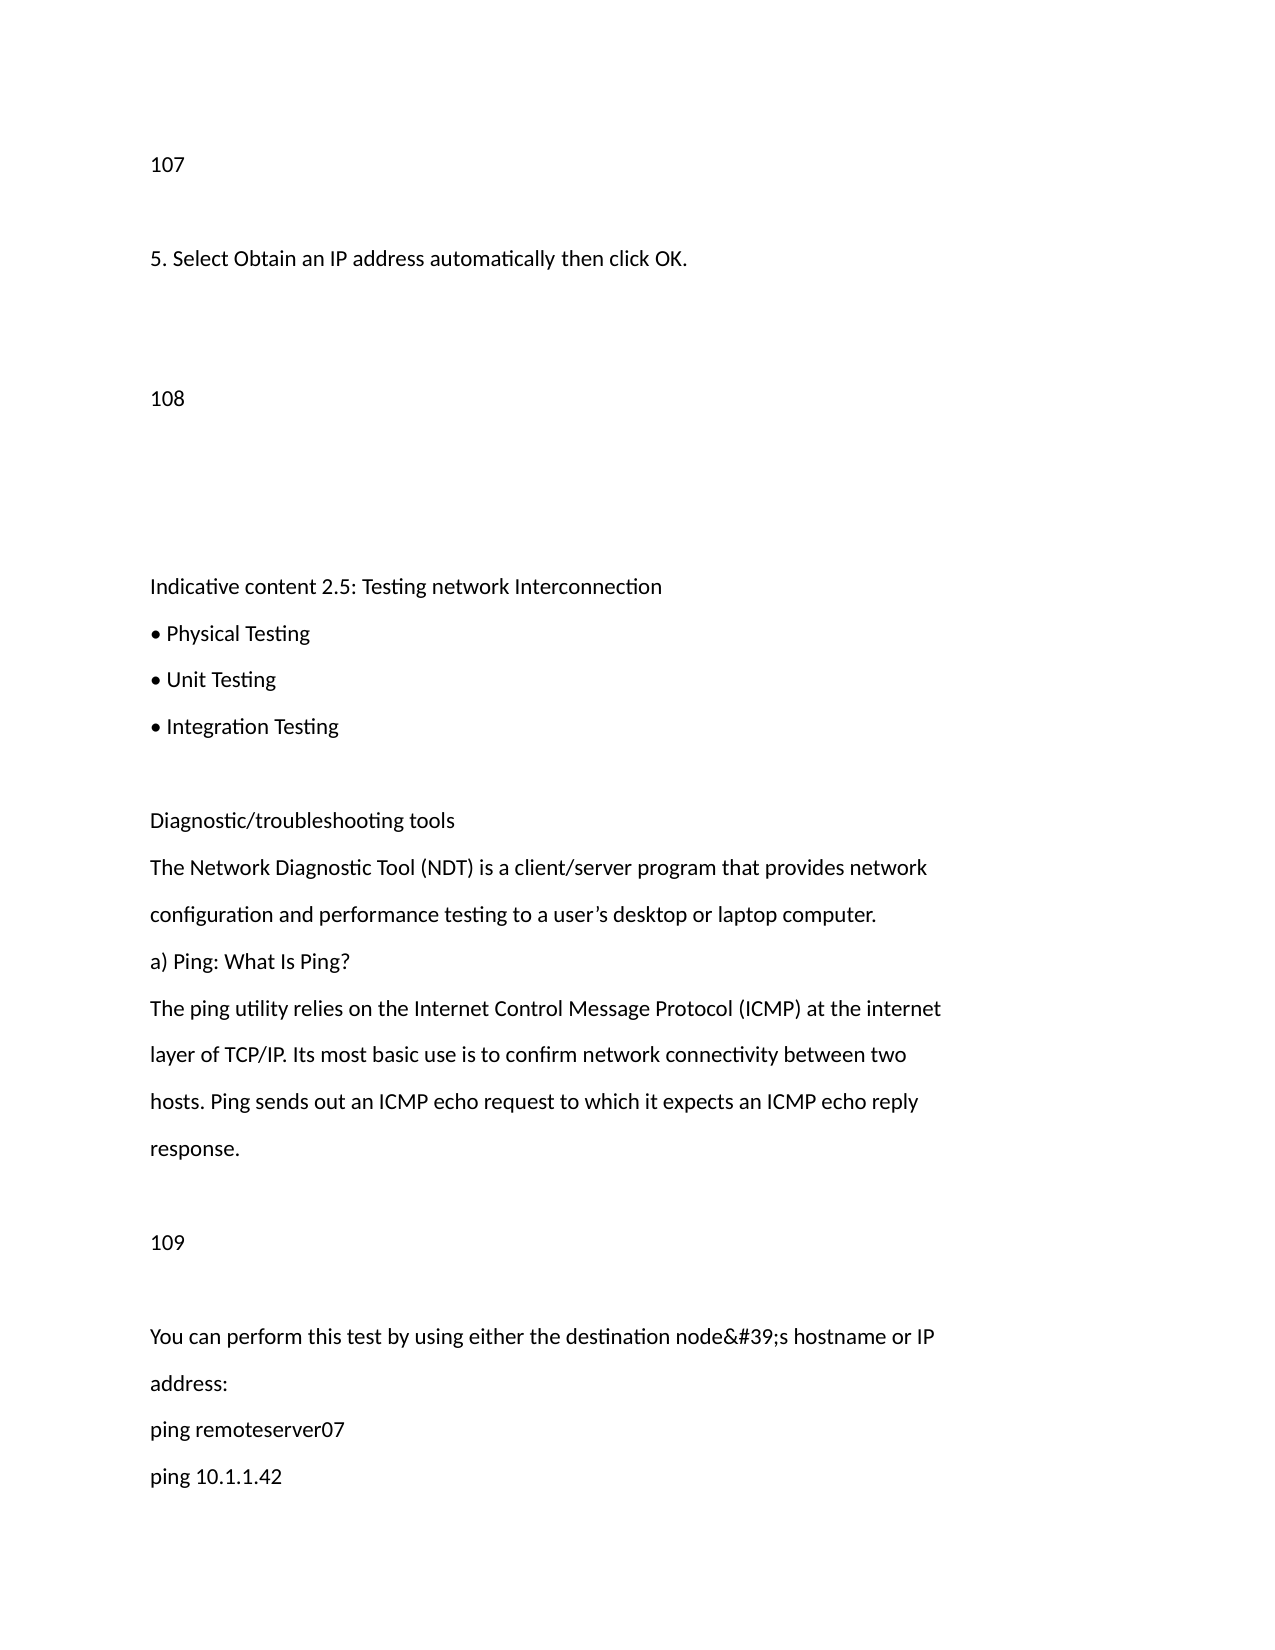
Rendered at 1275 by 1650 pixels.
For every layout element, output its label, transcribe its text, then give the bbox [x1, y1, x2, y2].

text The ping utility relies on the Internet Control Message Protocol (ICMP) at the internet [150, 994, 1125, 1022]
text • Unit Testing [150, 666, 1125, 694]
text a) Ping: What Is Ping? [150, 947, 1125, 975]
text You can perform this test by using either the destination node&#39;s hostname or IP [150, 1322, 1125, 1350]
text hosts. Ping sends out an ICMP echo request to which it expects an ICMP echo reply [150, 1087, 1125, 1116]
text ping 10.1.1.42 [150, 1462, 1125, 1491]
text address: [150, 1369, 1125, 1397]
text 108 [150, 384, 1125, 412]
text Diagnostic/troubleshooting tools [150, 806, 1125, 834]
text 5. Select Obtain an IP address automatically then click OK. [150, 244, 1125, 272]
text • Integration Testing [150, 712, 1125, 741]
text ping remoteserver07 [150, 1416, 1125, 1444]
text The Network Diagnostic Tool (NDT) is a client/server program that provides network [150, 853, 1125, 881]
text Indicative content 2.5: Testing network Interconnection [150, 572, 1125, 600]
text configuration and performance testing to a user’s desktop or laptop computer. [150, 900, 1125, 928]
text response. [150, 1134, 1125, 1162]
text 107 [150, 150, 1125, 178]
text 109 [150, 1228, 1125, 1256]
text • Physical Testing [150, 619, 1125, 647]
text layer of TCP/IP. Its most basic use is to confirm network connectivity between two [150, 1041, 1125, 1069]
